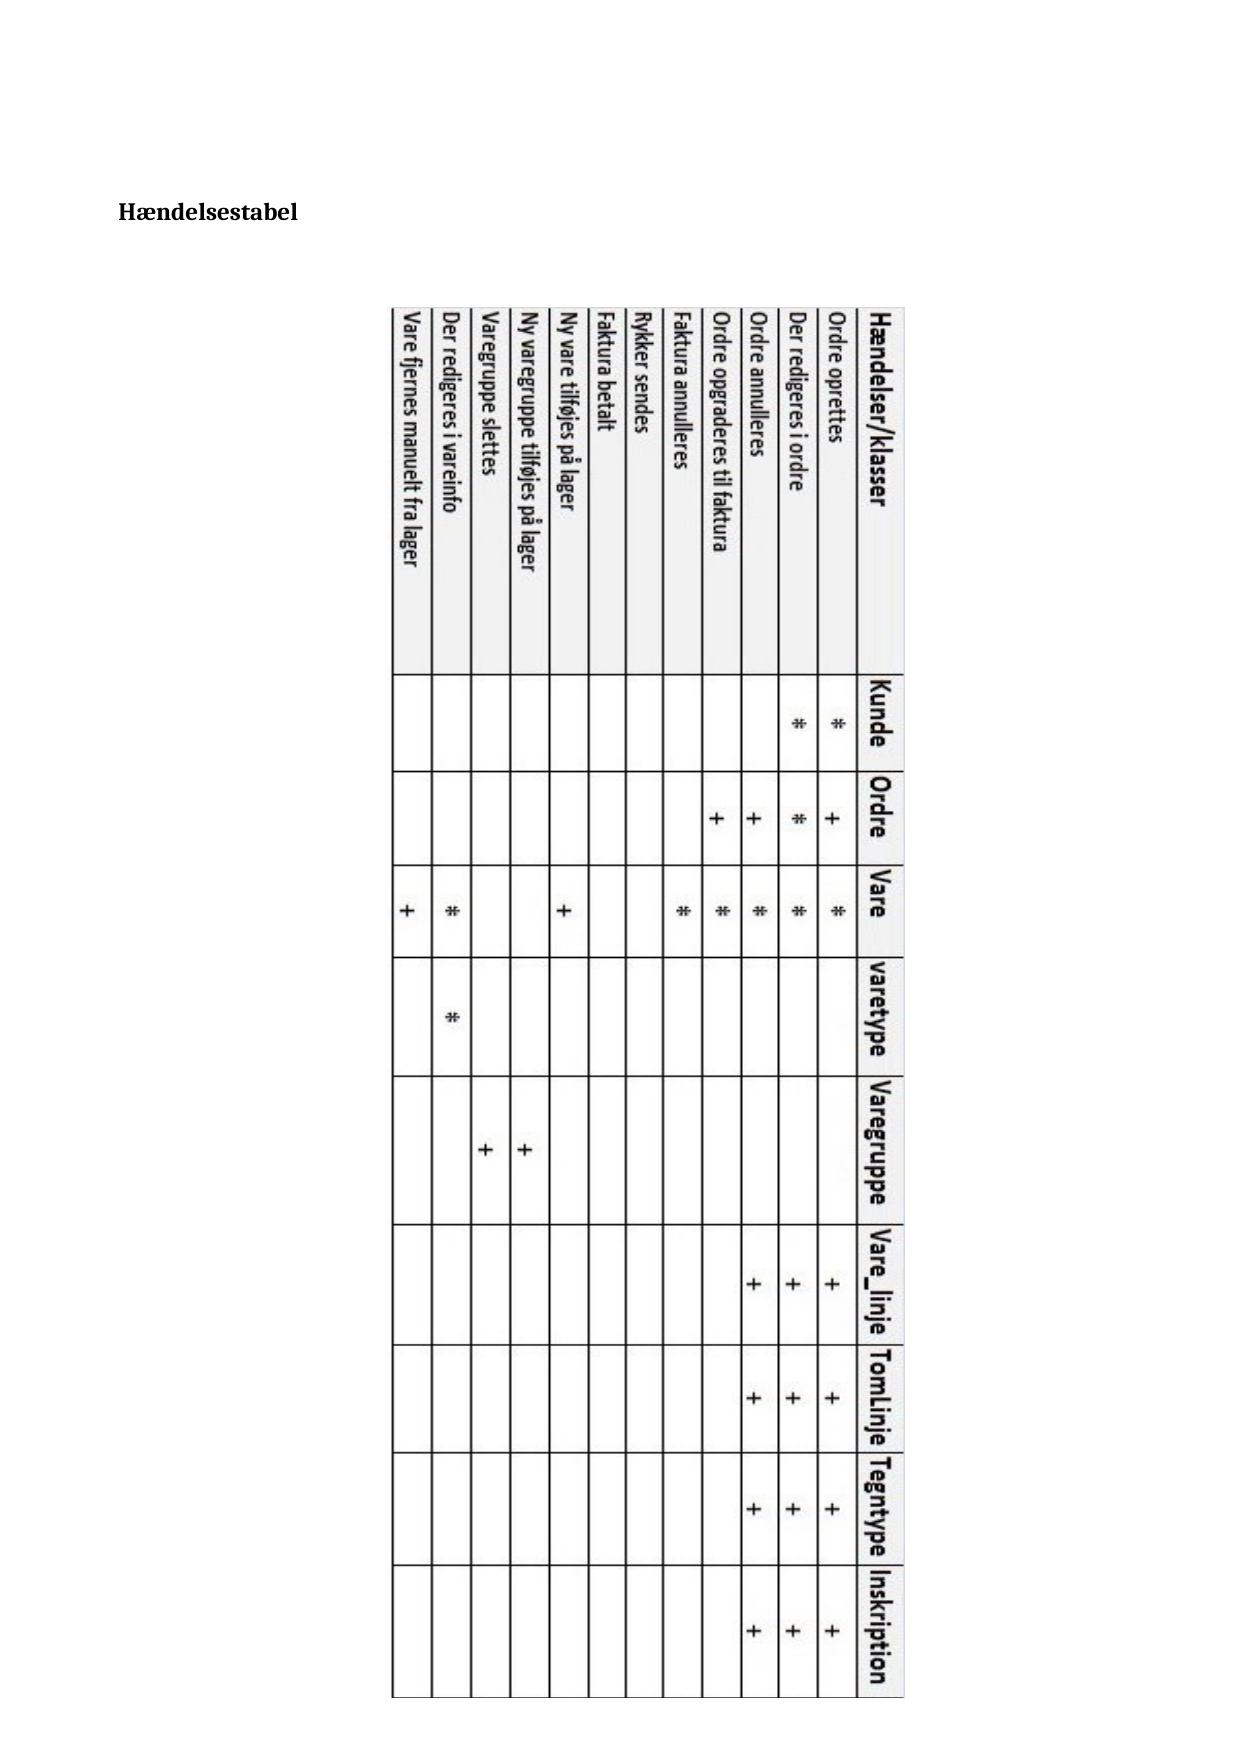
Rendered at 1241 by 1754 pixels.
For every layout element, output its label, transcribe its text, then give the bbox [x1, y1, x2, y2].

subtitle Hændelsestabel [118, 198, 1122, 227]
